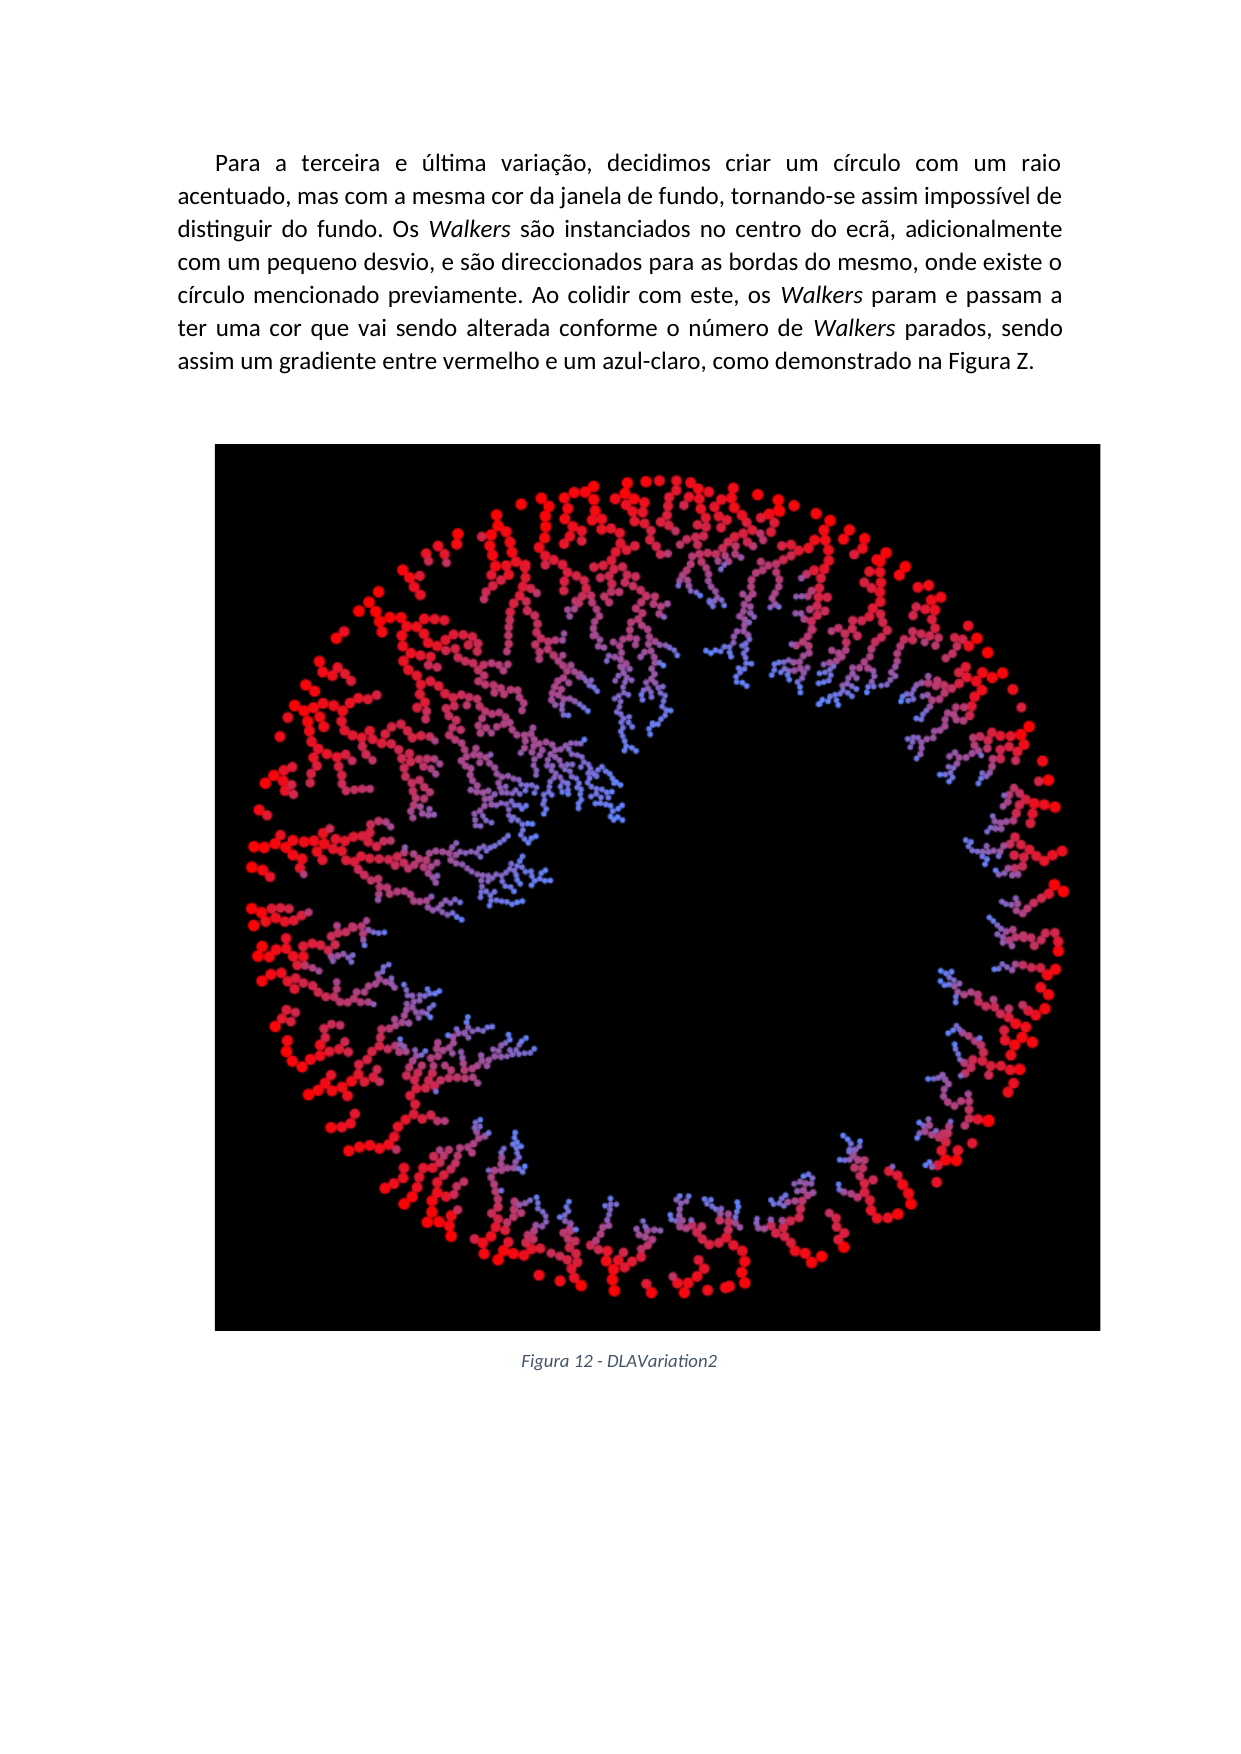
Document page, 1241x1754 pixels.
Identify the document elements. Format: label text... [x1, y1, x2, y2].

picture [214, 444, 1101, 1331]
text Para a terceira e última variação, decidimos criar um círculo com um raio acentuado, mas com a mesma cor da janela de fundo, tornando-se assim impossível de distinguir do fundo. Os Walkers são instanciados no centro do ecrã, adicionalmente com um pequeno desvio, e são direccionados para as bordas do mesmo, onde existe o círculo mencionado previamente. Ao colidir com este, os Walkers param e passam a ter uma cor que vai sendo alterada conforme o número de Walkers parados, sendo assim um gradiente entre vermelho e um azul-claro, como demonstrado na Figura Z. [177, 148, 1063, 376]
